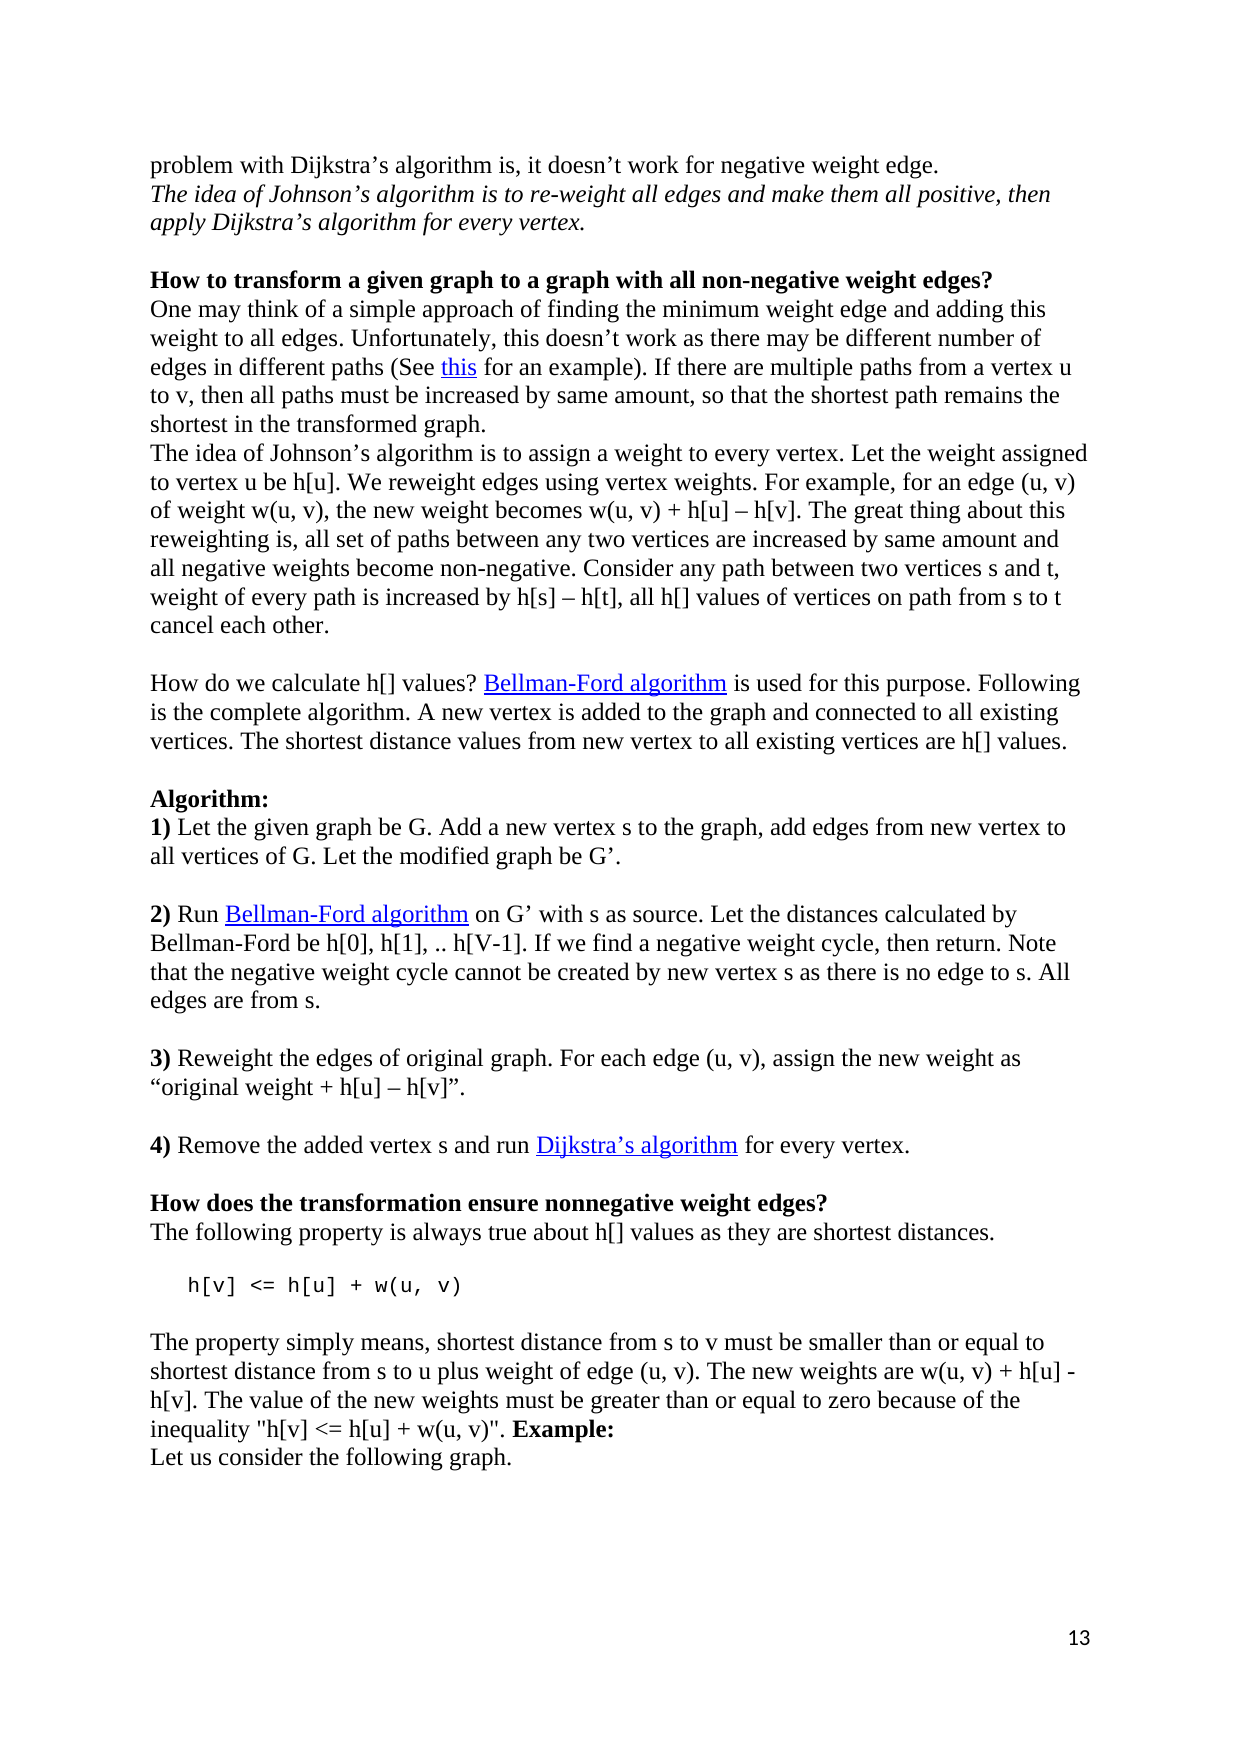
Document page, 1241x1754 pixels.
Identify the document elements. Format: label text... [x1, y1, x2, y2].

text h[v] <= h[u] + w(u, v) [150, 1274, 1090, 1298]
text How do we calculate h[] values? Bellman-Ford algorithm is used for this purpose. Following is the complete algorithm. A new vertex is added to the graph and connected to all existing vertices. The shortest distance values from new vertex to all existing vertices are h[] values. [150, 668, 1090, 754]
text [150, 150, 1090, 236]
text Algorithm: 1) Let the given graph be G. Add a new vertex s to the graph, add edges from new vertex to all vertices of G. Let the modified graph be G’. [150, 784, 1090, 870]
text 4) Remove the added vertex s and run Dijkstra’s algorithm for every vertex. [150, 1130, 1090, 1159]
text 3) Reweight the edges of original graph. For each edge (u, v), assign the new weight as “original weight + h[u] – h[v]”. [150, 1043, 1090, 1101]
text How does the transformation ensure nonnegative weight edges? The following property is always true about h[] values as they are shortest distances. [150, 1188, 1090, 1245]
text The property simply means, shortest distance from s to v must be smaller than or equal to shortest distance from s to u plus weight of edge (u, v). The new weights are w(u, v) + h[u] - h[v]. The value of the new weights must be greater than or equal to zero because of the inequality "h[v] <= h[u] + w(u, v)". Example: Let us consider the following graph. [150, 1327, 1090, 1471]
text 2) Run Bellman-Ford algorithm on G’ with s as source. Let the distances calculated by Bellman-Ford be h[0], h[1], .. h[V-1]. If we find a negative weight cycle, then return. Note that the negative weight cycle cannot be created by new vertex s as there is no edge to s. All edges are from s. [150, 899, 1090, 1014]
text How to transform a given graph to a graph with all non-negative weight edges? One may think of a simple approach of finding the minimum weight edge and adding this weight to all edges. Unfortunately, this doesn’t work as there may be different number of edges in different paths (See this for an example). If there are multiple paths from a vertex u to v, then all paths must be increased by same amount, so that the shortest path remains the shortest in the transformed graph. The idea of Johnson’s algorithm is to assign a weight to every vertex. Let the weight assigned to vertex u be h[u]. We reweight edges using vertex weights. For example, for an edge (u, v) of weight w(u, v), the new weight becomes w(u, v) + h[u] – h[v]. The great thing about this reweighting is, all set of paths between any two vertices are increased by same amount and all negative weights become non-negative. Consider any path between two vertices s and t, weight of every path is increased by h[s] – h[t], all h[] values of vertices on path from s to t cancel each other. [150, 265, 1090, 639]
